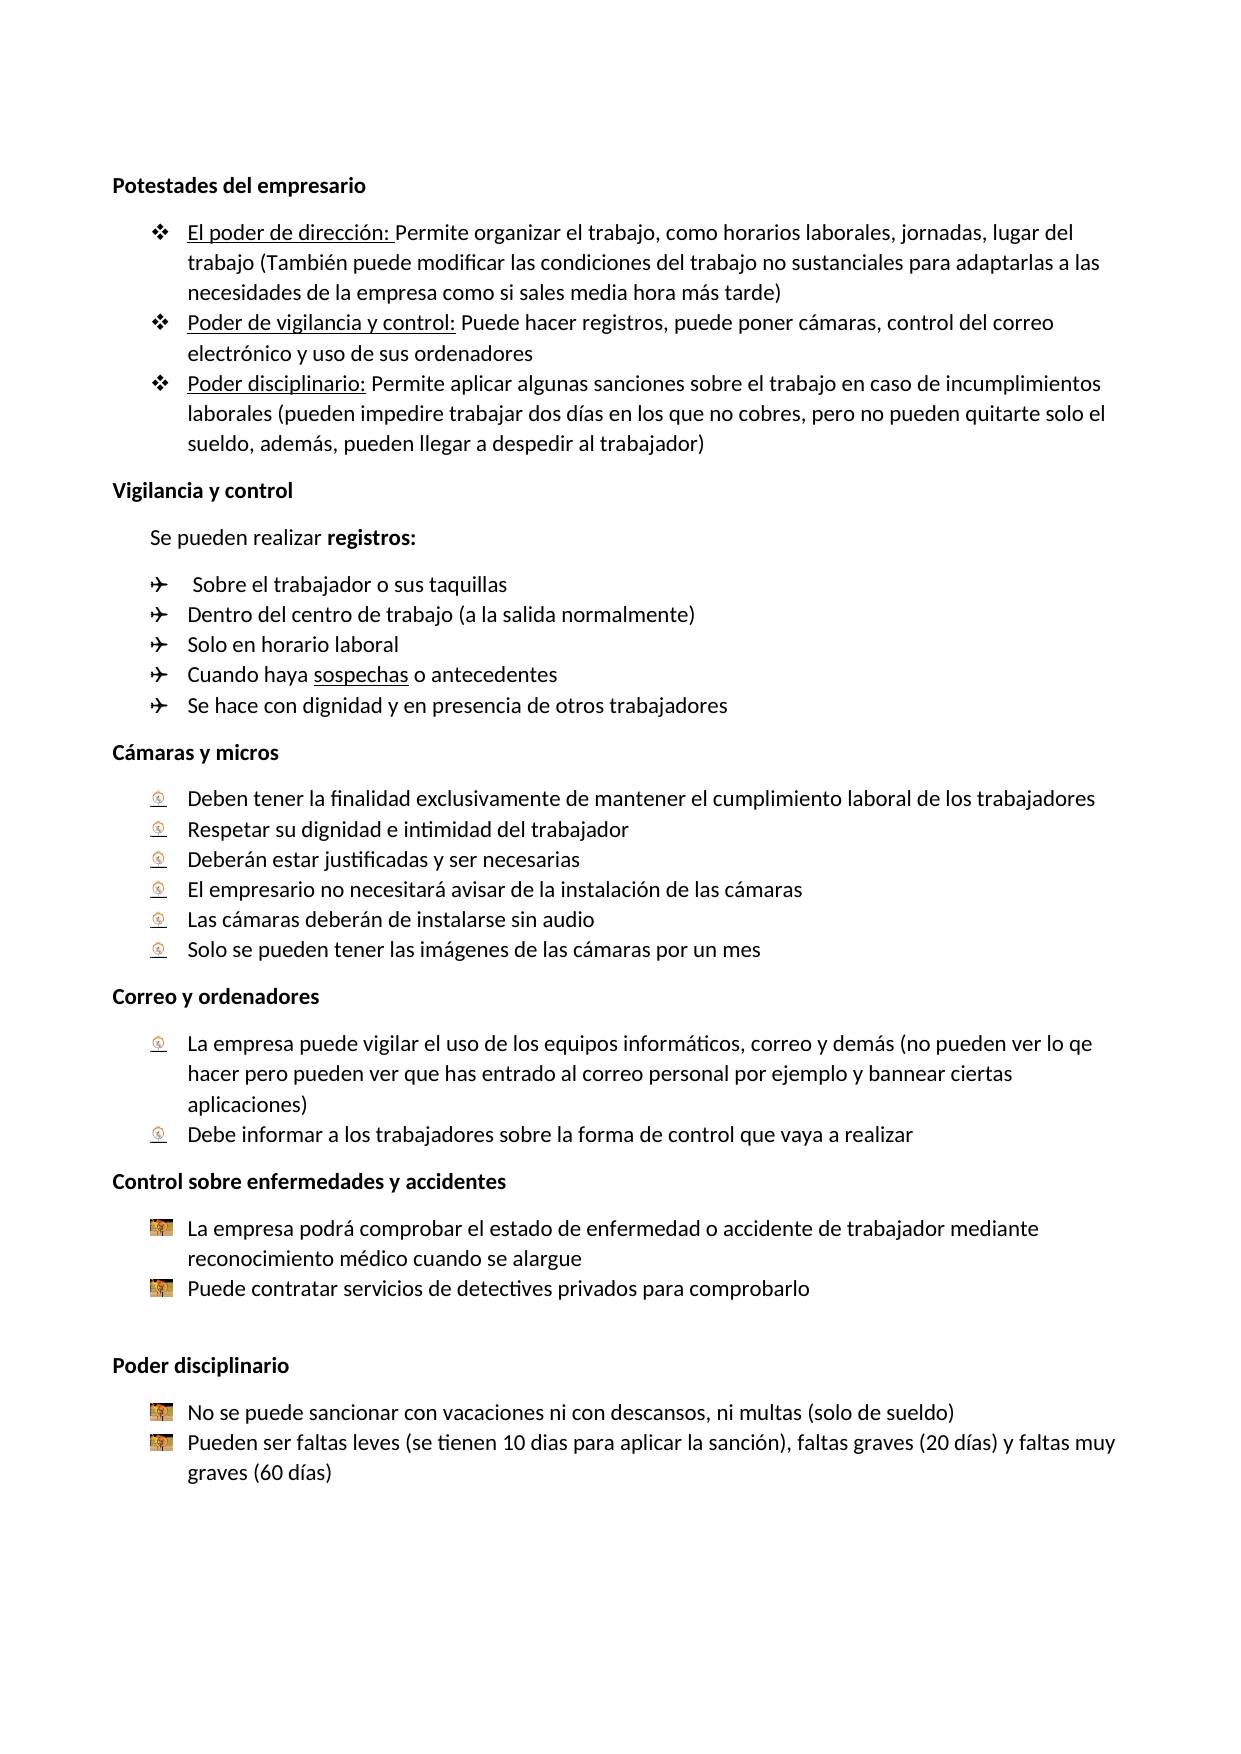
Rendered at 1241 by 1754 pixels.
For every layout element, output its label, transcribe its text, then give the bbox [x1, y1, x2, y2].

list Debe informar a los trabajadores sobre la forma de control que vaya a realizar [150, 1120, 1128, 1148]
picture [150, 820, 167, 837]
list La empresa puede vigilar el uso de los equipos informáticos, correo y demás (no pueden ver lo qe hacer pero pueden ver que has entrado al correo personal por ejemplo y bannear ciertas aplicaciones) [150, 1029, 1128, 1118]
list El empresario no necesitará avisar de la instalación de las cámaras [150, 875, 1128, 903]
list Sobre el trabajador o sus taquillas [150, 570, 1128, 598]
list Cuando haya sospechas o antecedentes [150, 661, 1128, 688]
list Solo se pueden tener las imágenes de las cámaras por un mes [150, 936, 1128, 963]
text Control sobre enfermedades y accidentes [112, 1167, 1128, 1195]
text Vigilancia y control [112, 476, 1128, 504]
picture [150, 1035, 167, 1052]
picture [150, 880, 167, 898]
list Las cámaras deberán de instalarse sin audio [150, 905, 1128, 933]
list Pueden ser faltas leves (se tienen 10 dias para aplicar la sanción), faltas graves (20 días) y faltas muy graves (60 días) [150, 1428, 1128, 1486]
list Deberán estar justificadas y ser necesarias [150, 845, 1128, 873]
text Correo y ordenadores [112, 982, 1128, 1010]
list Poder de vigilancia y control: Puede hacer registros, puede poner cámaras, control del correo electrónico y uso de sus ordenadores [150, 308, 1128, 367]
list No se puede sancionar con vacaciones ni con descansos, ni multas (solo de sueldo) [150, 1398, 1128, 1426]
text Potestades del empresario [112, 171, 1128, 199]
text Se pueden realizar registros: [112, 523, 1128, 551]
text Cámaras y micros [112, 738, 1128, 766]
picture [150, 1279, 173, 1297]
list Respetar su dignidad e intimidad del trabajador [150, 815, 1128, 843]
picture [150, 1434, 173, 1451]
list Se hace con dignidad y en presencia de otros trabajadores [150, 691, 1128, 719]
text Poder disciplinario [112, 1351, 1128, 1379]
picture [150, 850, 167, 868]
list Puede contratar servicios de detectives privados para comprobarlo [150, 1274, 1128, 1302]
list La empresa podrá comprobar el estado de enfermedad o accidente de trabajador mediante reconocimiento médico cuando se alargue [150, 1214, 1128, 1272]
picture [150, 790, 167, 807]
list Solo en horario laboral [150, 630, 1128, 658]
list Deben tener la finalidad exclusivamente de mantener el cumplimiento laboral de los trabajadores [150, 784, 1128, 812]
picture [150, 1219, 173, 1236]
list Dentro del centro de trabajo (a la salida normalmente) [150, 600, 1128, 628]
list El poder de dirección: Permite organizar el trabajo, como horarios laborales, jornadas, lugar del trabajo (También puede modificar las condiciones del trabajo no sustanciales para adaptarlas a las necesidades de la empresa como si sales media hora más tarde) [150, 218, 1128, 306]
picture [150, 911, 167, 928]
list Poder disciplinario: Permite aplicar algunas sanciones sobre el trabajo en caso de incumplimientos laborales (pueden impedire trabajar dos días en los que no cobres, pero no pueden quitarte solo el sueldo, además, pueden llegar a despedir al trabajador) [150, 369, 1128, 457]
picture [150, 1403, 173, 1421]
picture [150, 941, 167, 958]
picture [150, 1125, 167, 1143]
